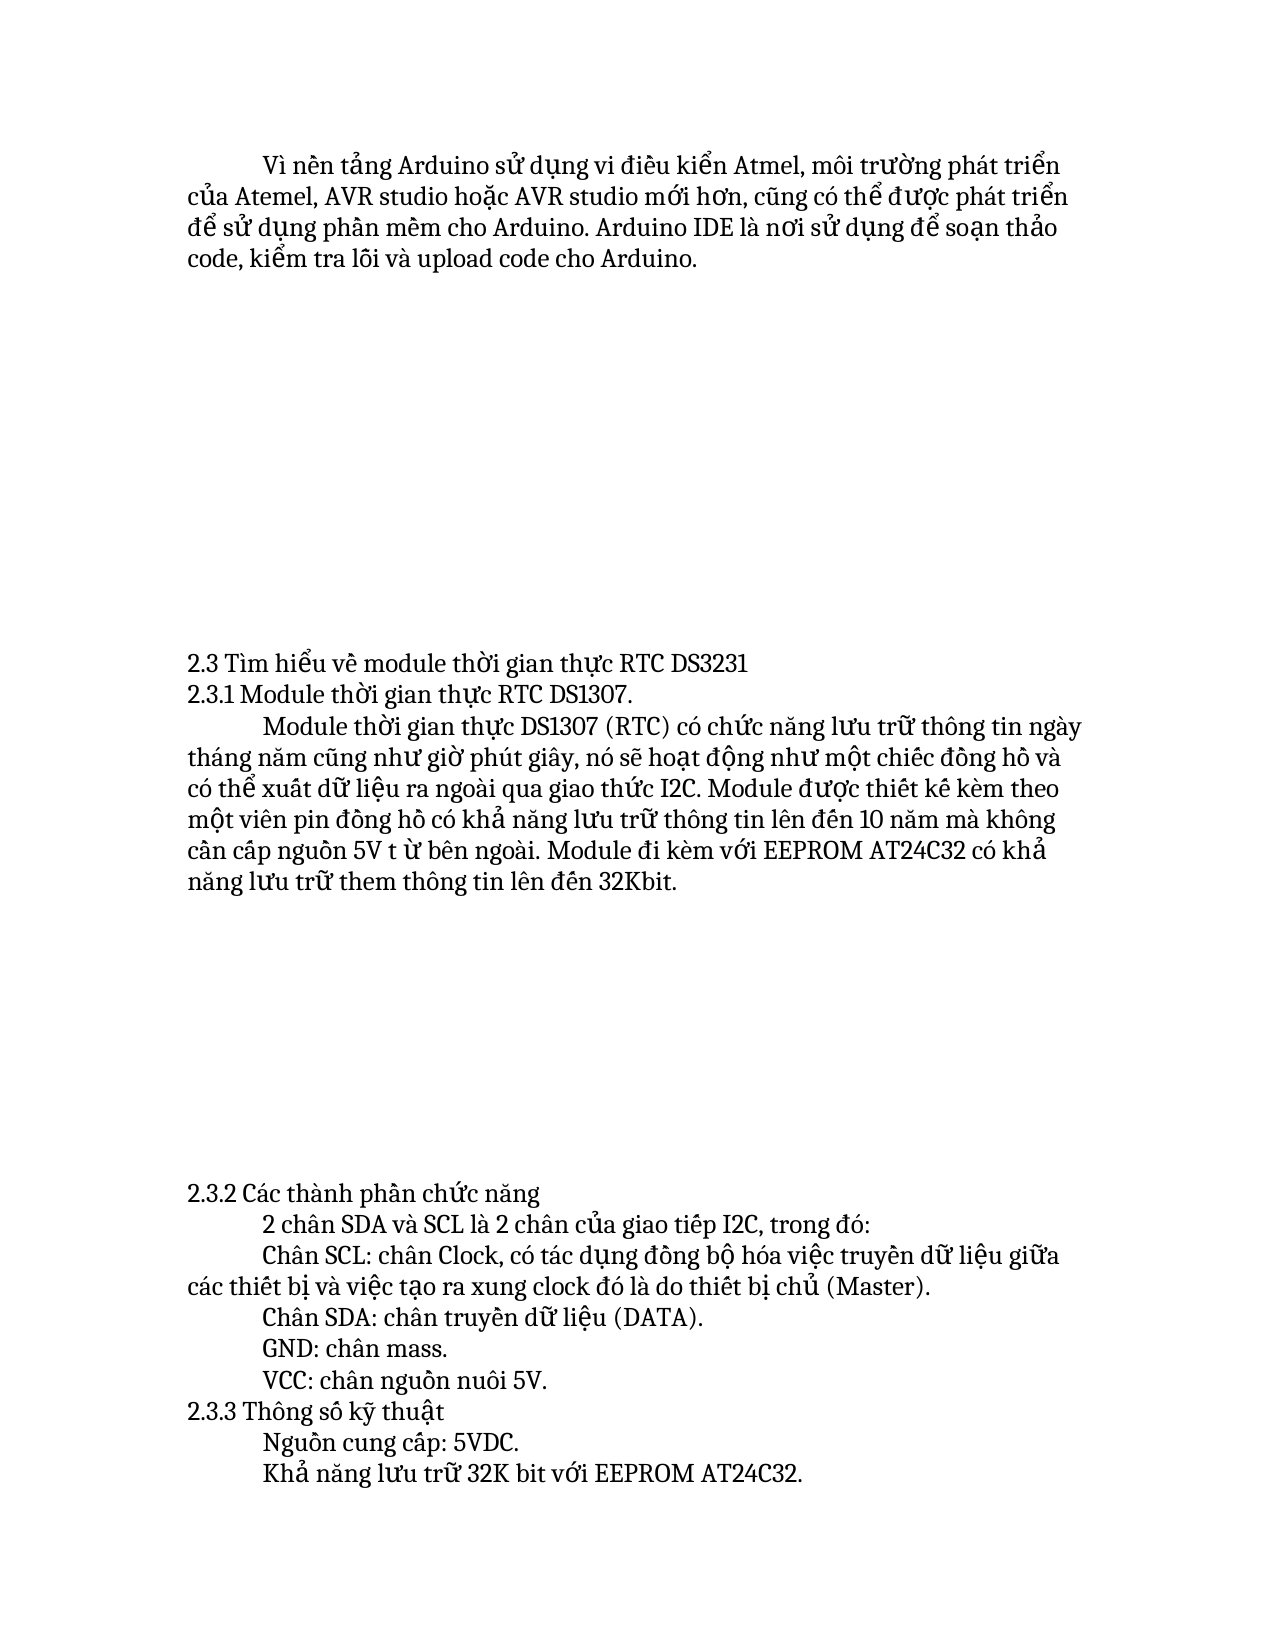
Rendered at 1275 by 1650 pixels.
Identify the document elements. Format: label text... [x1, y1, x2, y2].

text GND: chân mass. [187, 1333, 1087, 1365]
text Nguồn cung cấp: 5VDC. [187, 1427, 1087, 1458]
text Module thời gian thực DS1307 (RTC) có chức năng lưu trữ thông tin ngày tháng năm cũng như giờ phút giây, nó sẽ hoạt động như một chiếc đồng hồ và có thể xuất dữ liệu ra ngoài qua giao thức I2C. Module được thiết kế kèm theo một viên pin đồng hồ có khả năng lưu trữ thông tin lên đến 10 năm mà không cần cấp nguồn 5V t ừ bên ngoài. Module đi kèm với EEPROM AT24C32 có khả năng lưu trữ them thông tin lên đến 32Kbit. [187, 711, 1087, 897]
text Chân SDA: chân truyền dữ liệu (DATA). [187, 1302, 1087, 1333]
text VCC: chân nguồn nuôi 5V. [187, 1365, 1087, 1396]
text 2.3.2 Các thành phần chức năng [187, 1178, 1087, 1209]
text Khả năng lưu trữ 32K bit với EEPROM AT24C32. [187, 1458, 1087, 1489]
text Chân SCL: chân Clock, có tác dụng đồng bộ hóa việc truyền dữ liệu giữa các thiết bị và việc tạo ra xung clock đó là do thiết bị chủ (Master). [187, 1240, 1087, 1302]
text 2.3.1 Module thời gian thực RTC DS1307. [187, 679, 1087, 711]
text 2 chân SDA và SCL là 2 chân của giao tiếp I2C, trong đó: [187, 1209, 1087, 1240]
text 2.3.3 Thông số kỹ thuật [187, 1396, 1087, 1427]
text 2.3 Tìm hiểu về module thời gian thực RTC DS3231 [187, 648, 1087, 679]
